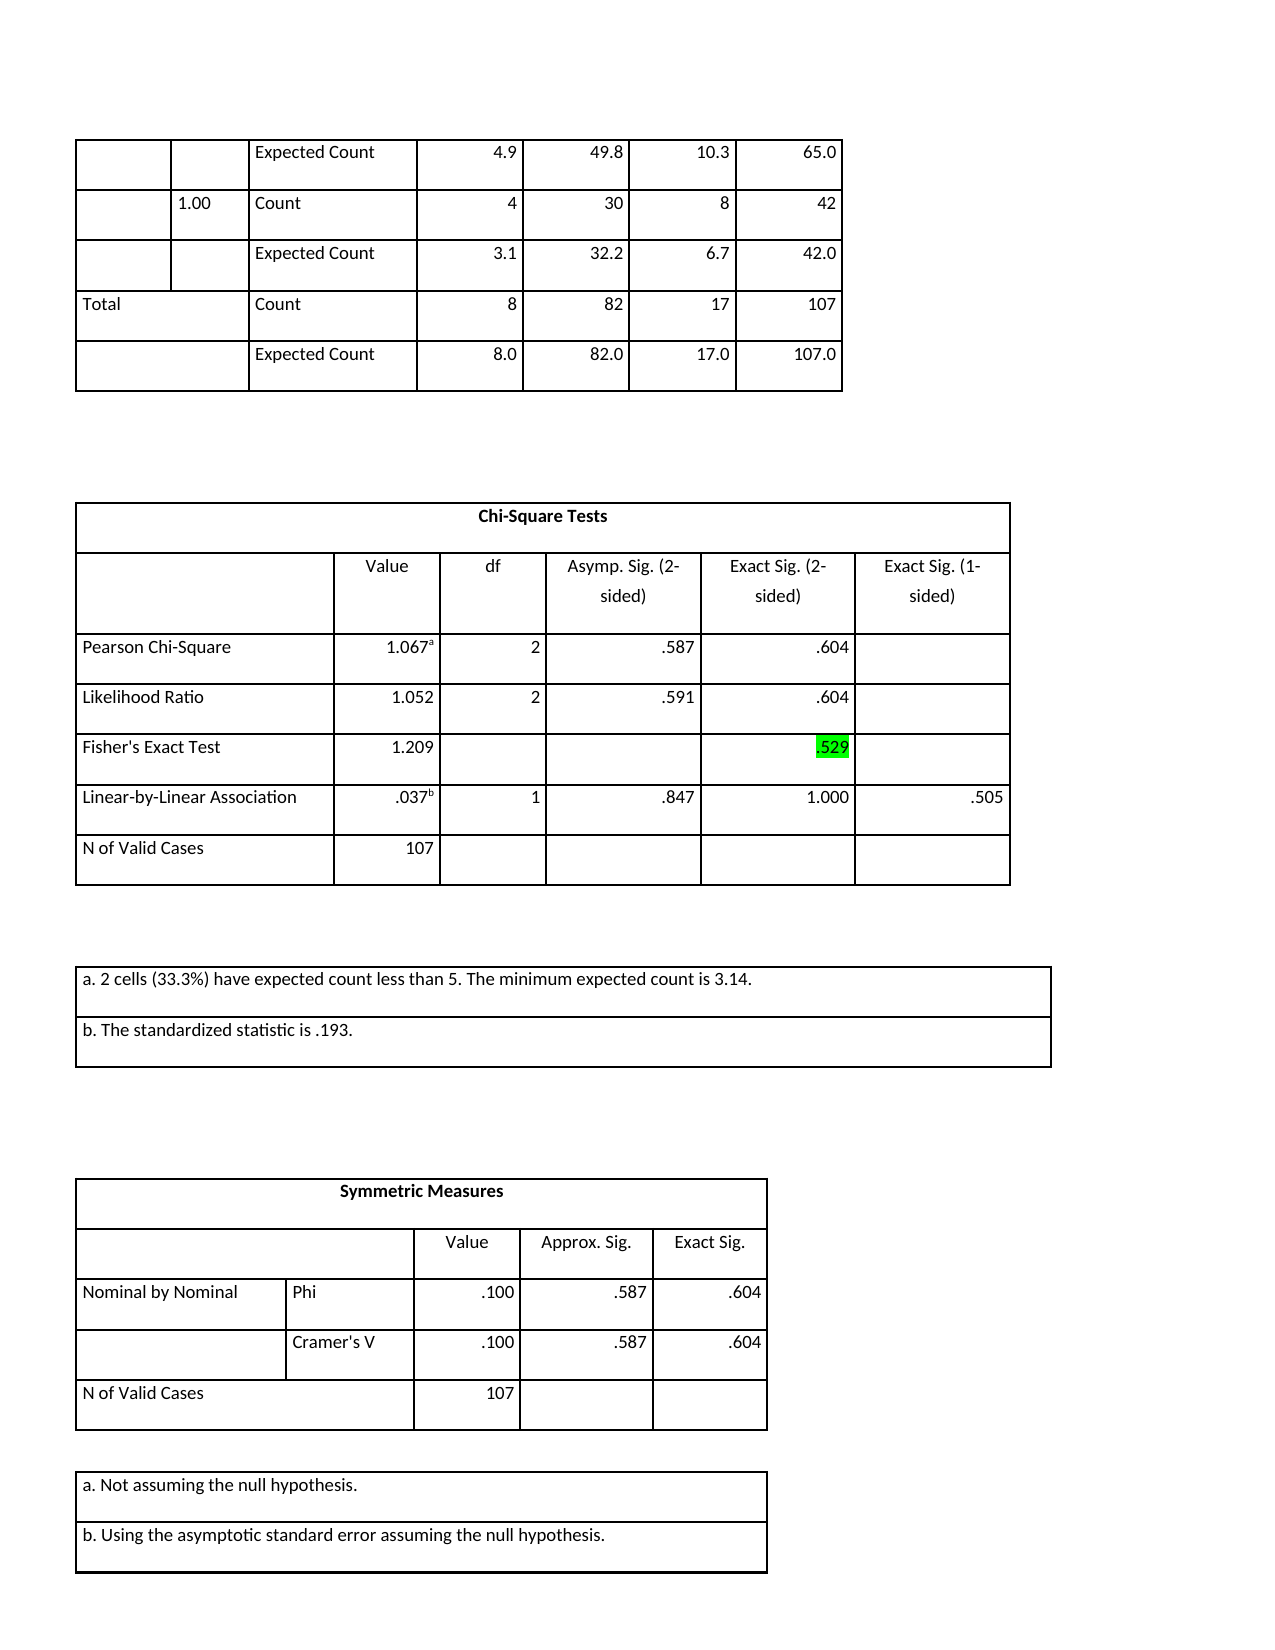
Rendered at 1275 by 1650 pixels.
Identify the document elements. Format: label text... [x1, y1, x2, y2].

table_cell [547, 735, 700, 784]
table_cell 32.2 [524, 241, 628, 289]
table_cell 4 [418, 191, 522, 239]
table_cell 49.8 [524, 141, 628, 189]
table_cell b. The standardized statistic is .193. [77, 1018, 1050, 1066]
table_cell Exact Sig. (2-sided) [702, 554, 854, 633]
table_cell .604 [654, 1280, 766, 1328]
table_cell 1.00 [172, 191, 248, 239]
table_cell Count [250, 292, 416, 340]
table_header Chi-Square Tests [77, 504, 1009, 552]
table_cell 2 [441, 635, 545, 683]
table_cell .587 [521, 1331, 652, 1379]
table_cell 1.000 [702, 786, 854, 834]
table_cell 1.209 [335, 735, 439, 784]
table_cell [856, 735, 1009, 784]
table_cell Asymp. Sig. (2-sided) [547, 554, 700, 633]
table_cell 107 [737, 292, 841, 340]
table_cell [441, 836, 545, 884]
table_cell Likelihood Ratio [77, 685, 333, 733]
table_cell [77, 241, 170, 289]
table_cell .587 [547, 635, 700, 683]
table_cell [547, 836, 700, 884]
table_cell 8.0 [418, 342, 522, 390]
table_cell 82.0 [524, 342, 628, 390]
table_cell Exact Sig. (1-sided) [856, 554, 1009, 633]
table_cell 1 [441, 786, 545, 834]
table_cell 107 [415, 1381, 519, 1429]
table_cell 4.9 [418, 141, 522, 189]
table_cell [77, 141, 170, 189]
table_cell 30 [524, 191, 628, 239]
table_cell .037b [335, 786, 439, 834]
table_cell .604 [654, 1331, 766, 1379]
table_cell N of Valid Cases [77, 836, 333, 884]
table_cell Expected Count [250, 241, 416, 289]
table_cell [856, 635, 1009, 683]
table_cell 3.1 [418, 241, 522, 289]
table_cell Value [415, 1230, 519, 1278]
table_header a. 2 cells (33.3%) have expected count less than 5. The minimum expected count is 3.14. [77, 968, 1050, 1016]
table_cell Phi [287, 1280, 413, 1328]
table_cell 65.0 [737, 141, 841, 189]
table_cell Expected Count [250, 342, 416, 390]
table_cell 8 [630, 191, 735, 239]
table_cell 10.3 [630, 141, 735, 189]
table_cell .604 [702, 685, 854, 733]
table_cell [77, 1331, 285, 1379]
table_cell [702, 836, 854, 884]
table_cell 107.0 [737, 342, 841, 390]
table_cell 17.0 [630, 342, 735, 390]
table_cell [172, 141, 248, 189]
table_cell [856, 685, 1009, 733]
table_cell 1.067a [335, 635, 439, 683]
table_cell 107 [335, 836, 439, 884]
table_cell Linear-by-Linear Association [77, 786, 333, 834]
table_header a. Not assuming the null hypothesis. [77, 1473, 766, 1521]
table_cell .100 [415, 1280, 519, 1328]
table_cell Nominal by Nominal [77, 1280, 285, 1328]
table_cell df [441, 554, 545, 633]
table_cell 82 [524, 292, 628, 340]
table_cell [77, 342, 248, 390]
table_cell Fisher's Exact Test [77, 735, 333, 784]
table_cell Approx. Sig. [521, 1230, 652, 1278]
table_cell .591 [547, 685, 700, 733]
table_header Symmetric Measures [77, 1180, 766, 1228]
table_cell 6.7 [630, 241, 735, 289]
table_cell .505 [856, 786, 1009, 834]
table_cell .529 [702, 735, 854, 784]
table_cell Exact Sig. [654, 1230, 766, 1278]
table_cell 17 [630, 292, 735, 340]
table_cell Total [77, 292, 248, 340]
table_cell N of Valid Cases [77, 1381, 413, 1429]
table_cell [521, 1381, 652, 1429]
table_cell [654, 1381, 766, 1429]
table_cell .604 [702, 635, 854, 683]
table_cell Value [335, 554, 439, 633]
table_cell Expected Count [250, 141, 416, 189]
table_cell [77, 1230, 413, 1278]
table_cell b. Using the asymptotic standard error assuming the null hypothesis. [77, 1523, 766, 1571]
table_cell 2 [441, 685, 545, 733]
table_cell [172, 241, 248, 289]
table_cell [441, 735, 545, 784]
table_cell .587 [521, 1280, 652, 1328]
table_cell 8 [418, 292, 522, 340]
table_cell .847 [547, 786, 700, 834]
table_cell Cramer's V [287, 1331, 413, 1379]
table_cell [856, 836, 1009, 884]
table_cell 42 [737, 191, 841, 239]
table_cell .100 [415, 1331, 519, 1379]
table_cell Count [250, 191, 416, 239]
table_cell [77, 554, 333, 633]
table_cell [77, 191, 170, 239]
table_cell 1.052 [335, 685, 439, 733]
table_cell 42.0 [737, 241, 841, 289]
table_cell Pearson Chi-Square [77, 635, 333, 683]
